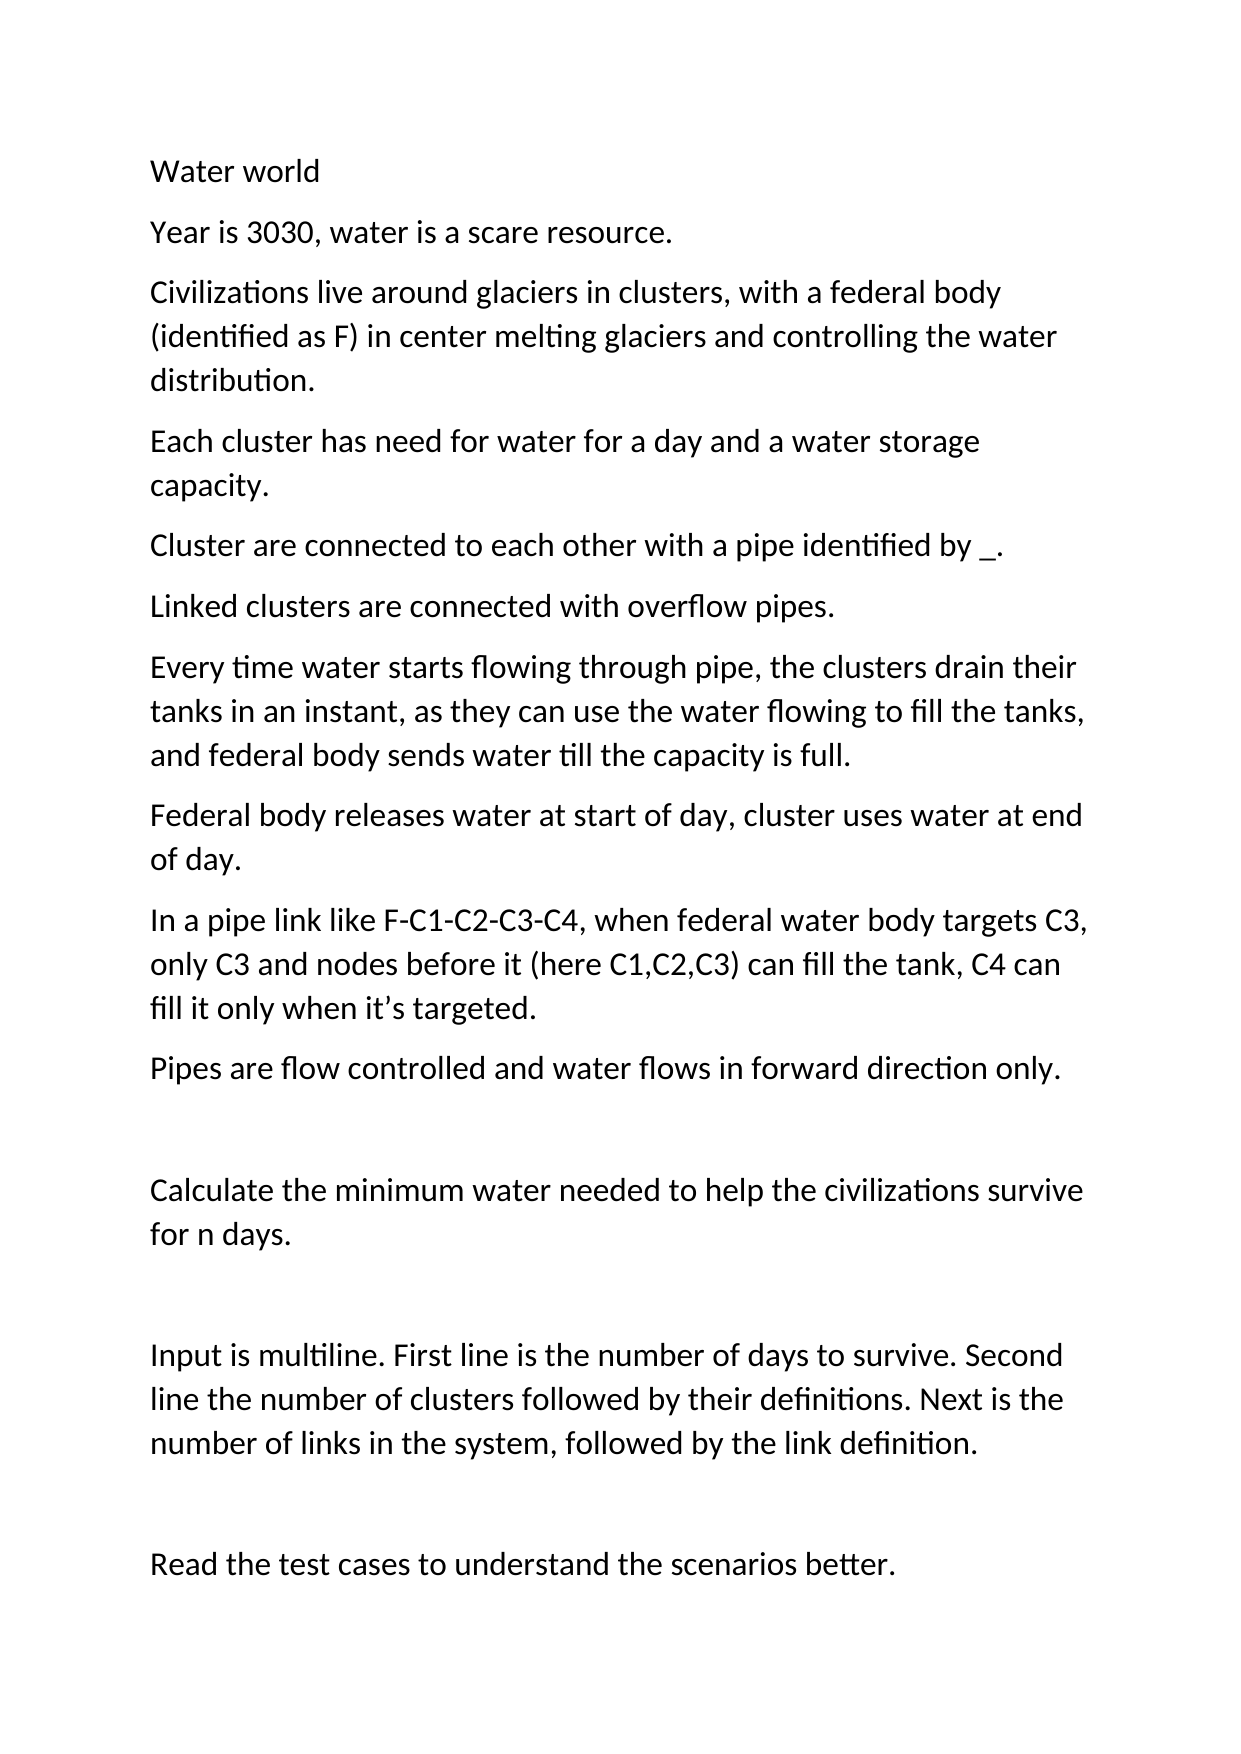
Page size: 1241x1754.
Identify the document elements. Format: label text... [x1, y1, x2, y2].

text Year is 3030, water is a scare resource. [150, 211, 1090, 251]
text Civilizations live around glaciers in clusters, with a federal body (identified as F) in center melting glaciers and controlling the water distribution. [150, 271, 1090, 400]
text Linked clusters are connected with overflow pipes. [150, 585, 1090, 626]
text Cluster are connected to each other with a pipe identified by _. [150, 524, 1090, 565]
text Every time water starts flowing through pipe, the clusters drain their tanks in an instant, as they can use the water flowing to fill the tanks, and federal body sends water till the capacity is full. [150, 646, 1090, 774]
text Pipes are flow controlled and water flows in forward direction only. [150, 1047, 1090, 1088]
text Each cluster has need for water for a day and a water storage capacity. [150, 420, 1090, 504]
text Federal body releases water at start of day, cluster uses water at end of day. [150, 794, 1090, 879]
text Input is multiline. First line is the number of days to survive. Second line the number of clusters followed by their definitions. Next is the number of links in the system, followed by the link definition. [150, 1334, 1090, 1462]
text In a pipe link like F-C1-C2-C3-C4, when federal water body targets C3, only C3 and nodes before it (here C1,C2,C3) can fill the tank, C4 can fill it only when it’s targeted. [150, 899, 1090, 1027]
text Water world [150, 150, 1090, 191]
text Calculate the minimum water needed to help the civilizations survive for n days. [150, 1168, 1090, 1253]
text Read the test cases to understand the scenarios better. [150, 1543, 1090, 1584]
